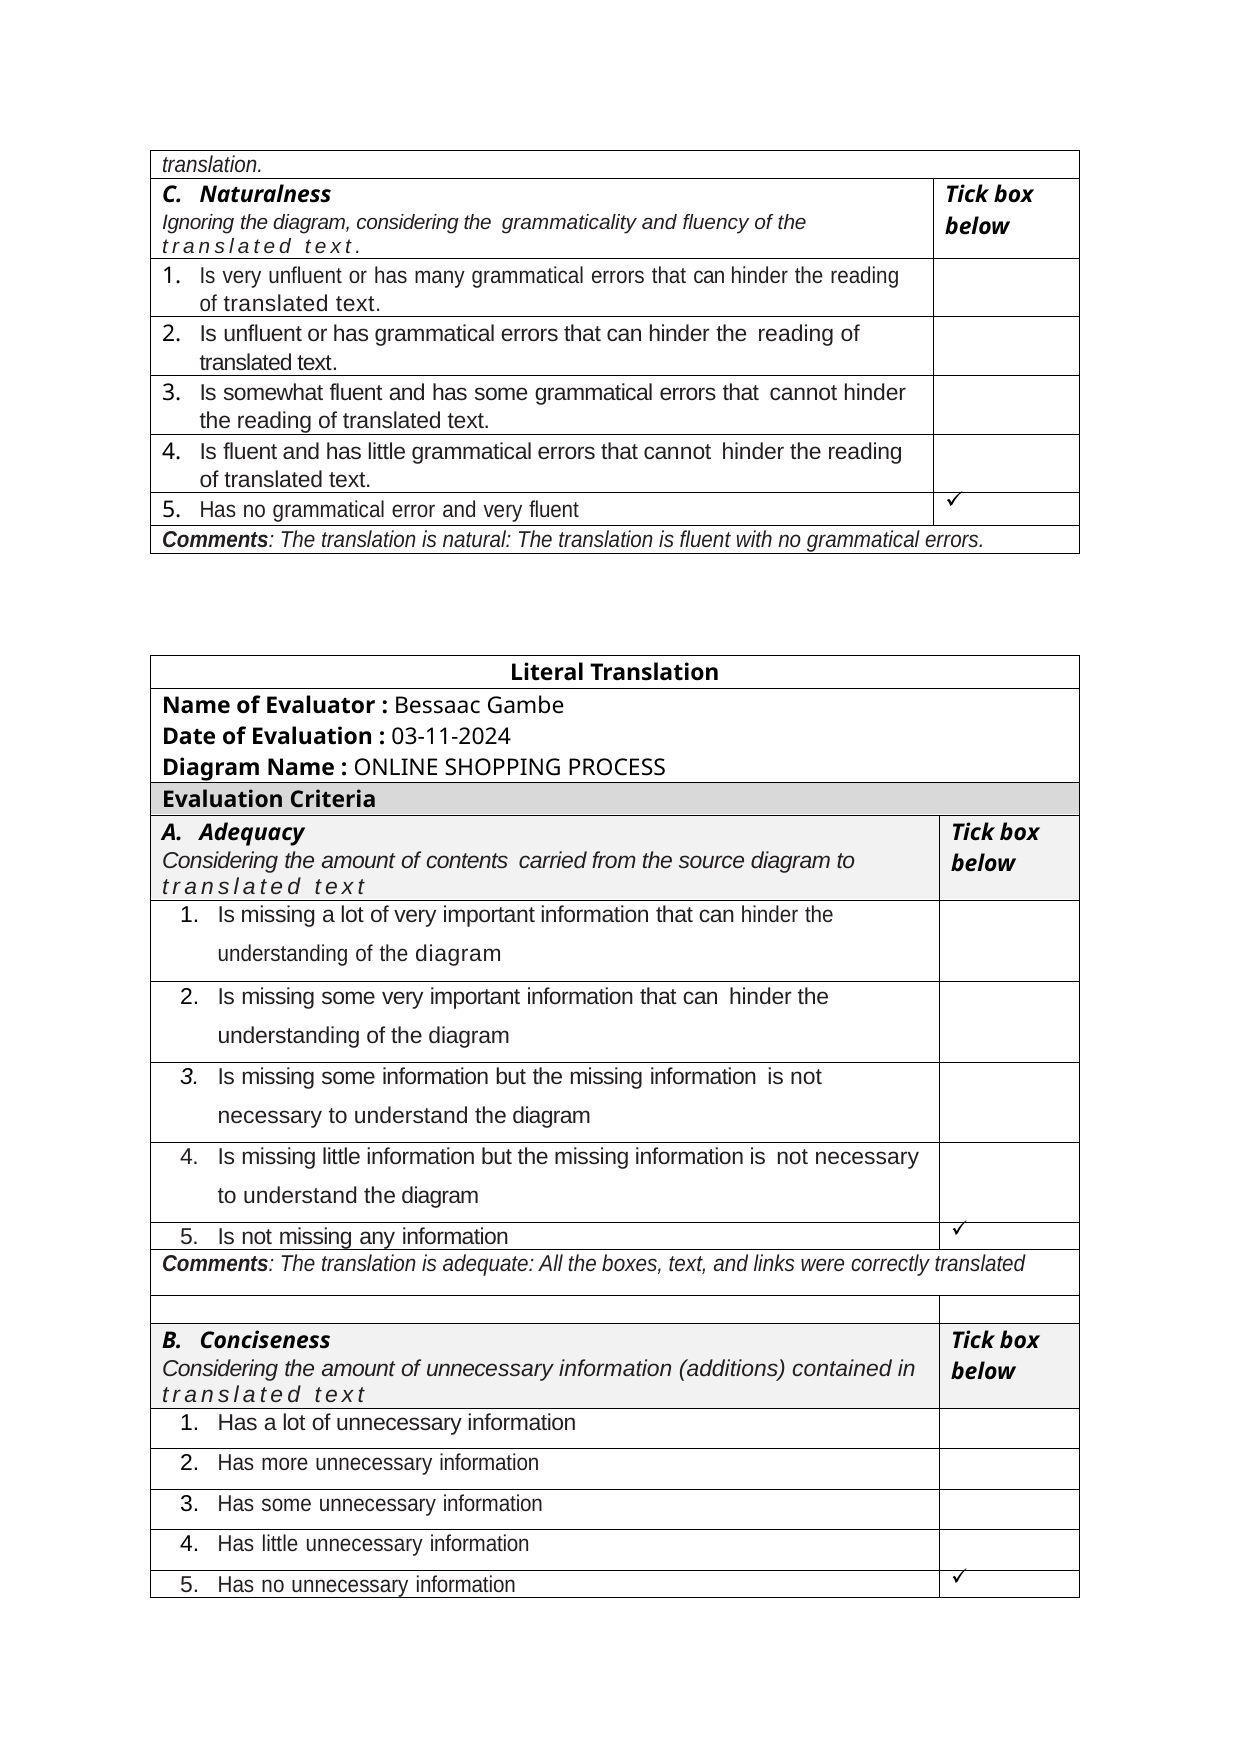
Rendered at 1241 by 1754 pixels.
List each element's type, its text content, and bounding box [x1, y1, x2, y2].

table_cell Has some unnecessary information [151, 1490, 939, 1529]
table_cell Has more unnecessary information [151, 1449, 939, 1489]
table_cell [934, 376, 1079, 433]
table_cell Is not missing any information [151, 1223, 939, 1249]
table_cell [940, 982, 1079, 1062]
table_cell [940, 1223, 1079, 1249]
table_cell Is missing some very important information that can hinder the understanding of the diagram [151, 982, 939, 1062]
table_cell Conciseness Considering the amount of unnecessary information (additions) contained in translated text [151, 1324, 939, 1408]
table_cell [940, 1449, 1079, 1489]
table_cell Is very unfluent or has many grammatical errors that can hinder the reading of translated text. [151, 259, 933, 316]
table_cell [940, 1296, 1079, 1323]
table_cell Naturalness Ignoring the diagram, considering the grammaticality and fluency of the translated text. [151, 179, 933, 258]
table_cell [940, 1409, 1079, 1448]
table_cell Is missing little information but the missing information is not necessary to understand the diagram [151, 1143, 939, 1222]
table_cell Has no unnecessary information [151, 1571, 939, 1597]
table_cell Tick box below [940, 816, 1079, 899]
table_cell Is missing some information but the missing information is not necessary to understand the diagram [151, 1063, 939, 1142]
table_cell Adequacy Considering the amount of contents carried from the source diagram to translated text [151, 816, 939, 899]
table_cell Evaluation Criteria [151, 783, 1079, 814]
table_cell Is fluent and has little grammatical errors that cannot hinder the reading of translated text. [151, 435, 933, 492]
table_cell Comments: The translation is natural: The translation is fluent with no grammatical errors. [151, 526, 1079, 553]
table_cell Tick box below [940, 1324, 1079, 1408]
table_cell [940, 1571, 1079, 1597]
table_header Literal Translation [151, 656, 1079, 687]
table_cell [940, 901, 1079, 981]
table_cell Comments: The translation is adequate: All the boxes, text, and links were correctly translated [151, 1250, 1079, 1295]
table_cell [934, 493, 1079, 524]
table_cell Has little unnecessary information [151, 1530, 939, 1570]
table_cell Is missing a lot of very important information that can hinder the understanding of the diagram [151, 901, 939, 981]
table_cell Has no grammatical error and very fluent [151, 493, 933, 524]
table_cell [934, 435, 1079, 492]
table_cell Has a lot of unnecessary information [151, 1409, 939, 1448]
table_cell Name of Evaluator : Bessaac Gambe Date of Evaluation : 03-11-2024 Diagram Name : ONLINE SHOPPING PROCESS [151, 689, 1079, 782]
table_cell [940, 1490, 1079, 1529]
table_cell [151, 151, 1079, 177]
table_cell [934, 317, 1079, 375]
table_cell [151, 1296, 939, 1323]
table_cell [934, 259, 1079, 316]
table_cell Tick box below [934, 179, 1079, 258]
table_cell [940, 1063, 1079, 1142]
table_cell [940, 1143, 1079, 1222]
table_cell Is somewhat fluent and has some grammatical errors that cannot hinder the reading of translated text. [151, 376, 933, 433]
table_cell Is unfluent or has grammatical errors that can hinder the reading of translated text. [151, 317, 933, 375]
table_cell [940, 1530, 1079, 1570]
